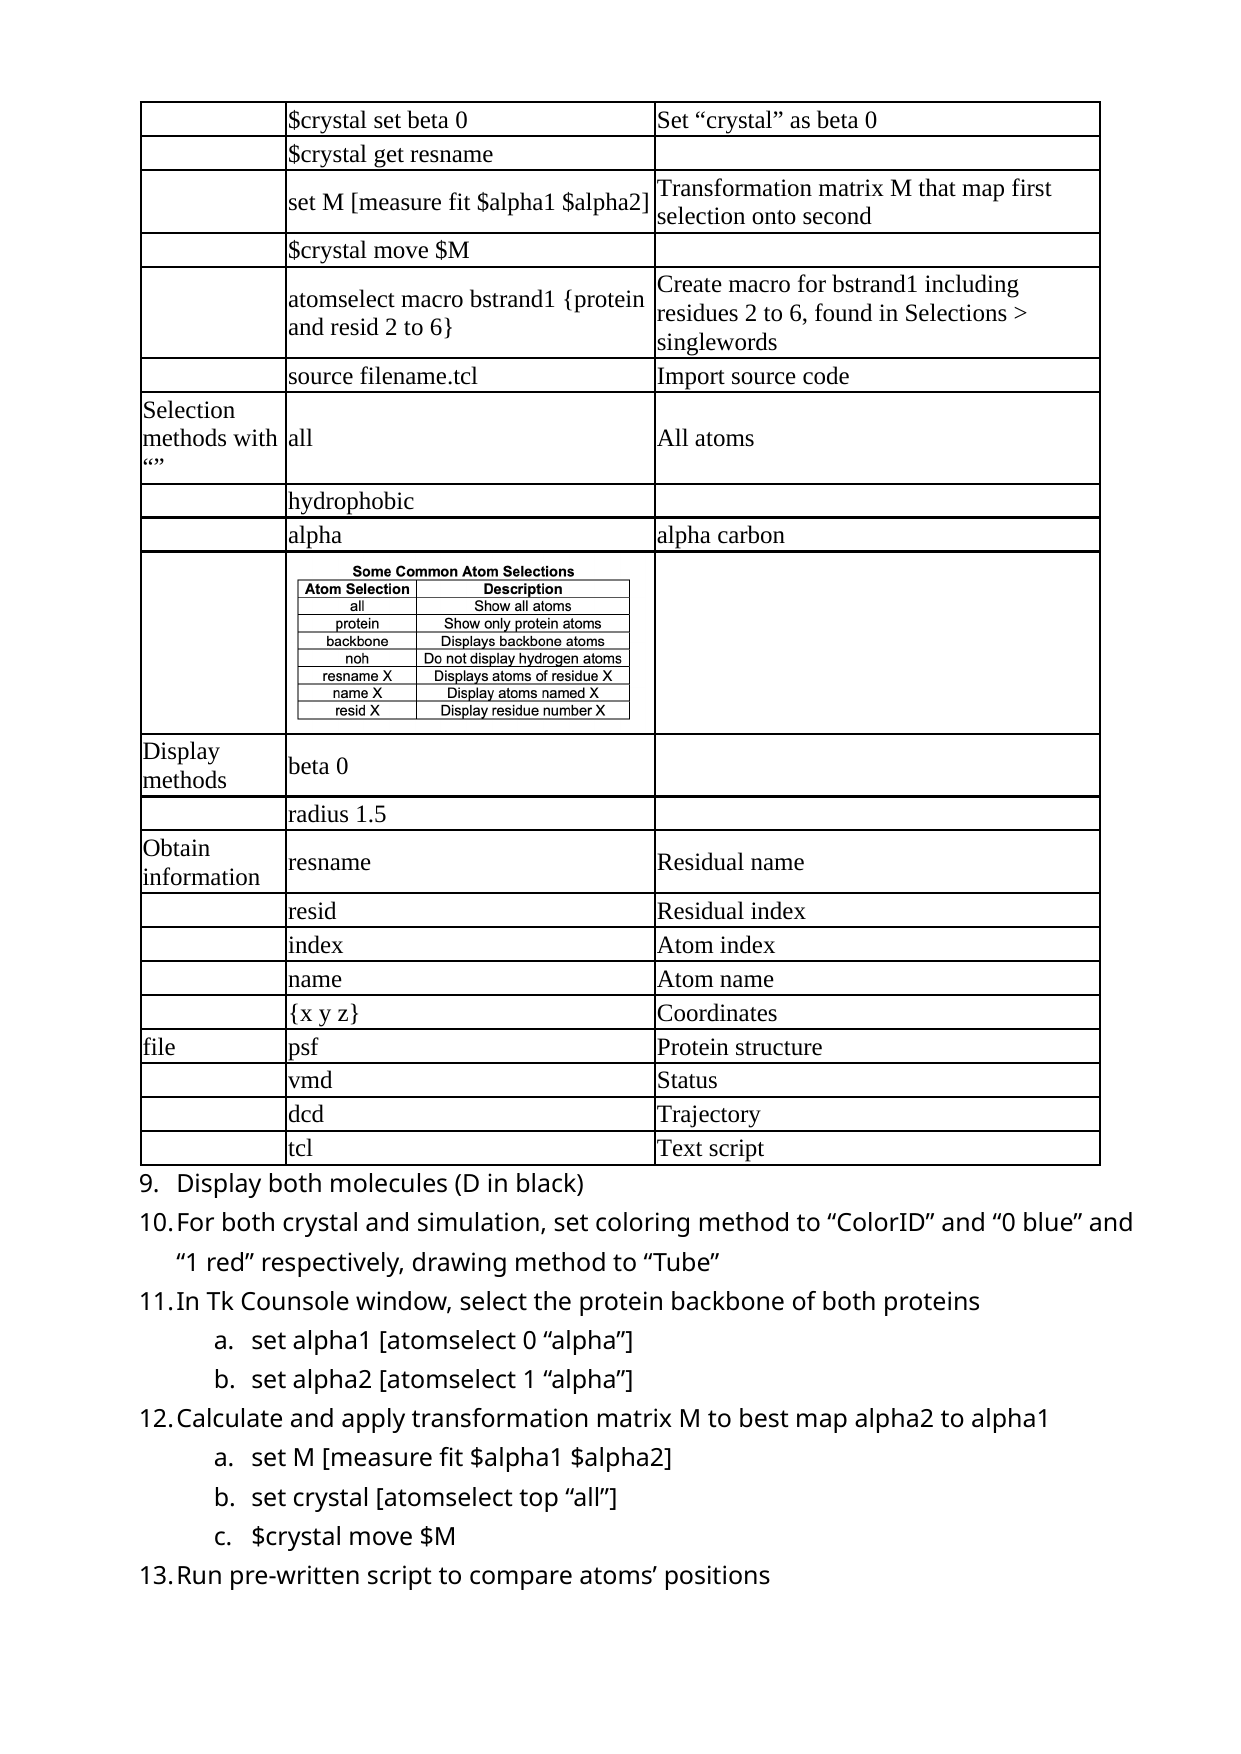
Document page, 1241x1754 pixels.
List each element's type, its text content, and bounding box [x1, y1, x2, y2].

list Calculate and apply transformation matrix M to best map alpha2 to alpha1 [138, 1401, 1139, 1435]
table_cell Transformation matrix M that map first selection onto second [656, 171, 1099, 232]
table_cell Residual index [656, 894, 1099, 926]
table_cell [142, 798, 285, 829]
table_cell Selection methods with “” [142, 393, 285, 482]
table_cell $crystal move $M [287, 234, 654, 266]
list Display both molecules (D in black) [138, 1166, 1139, 1200]
table_cell Text script [656, 1132, 1099, 1164]
list For both crystal and simulation, set coloring method to “ColorID” and “0 blue” and “1 red” respectively, drawing method to “Tube” [138, 1205, 1139, 1278]
table_cell Status [656, 1064, 1099, 1096]
table_cell $crystal set beta 0 [287, 103, 654, 135]
table_cell All atoms [656, 393, 1099, 482]
table_cell source filename.tcl [287, 359, 654, 391]
table_cell [656, 485, 1099, 516]
table_cell Create macro for bstrand1 including residues 2 to 6, found in Selections > singlewords [656, 268, 1099, 357]
list Run pre-written script to compare atoms’ positions [138, 1557, 1139, 1592]
table_cell [656, 234, 1099, 266]
table_cell vmd [287, 1064, 654, 1096]
table_cell dcd [287, 1098, 654, 1130]
table_cell [656, 137, 1099, 169]
table_cell Trajectory [656, 1098, 1099, 1130]
table_cell index [287, 928, 654, 960]
table_cell radius 1.5 [287, 798, 654, 829]
table_cell Protein structure [656, 1030, 1099, 1062]
table_cell [656, 735, 1099, 795]
table_cell [142, 1064, 285, 1096]
table_cell Coordinates [656, 996, 1099, 1028]
table_cell hydrophobic [287, 485, 654, 516]
table_cell [142, 234, 285, 266]
table_cell [142, 553, 285, 733]
picture [287, 554, 646, 732]
list set alpha2 [atomselect 1 “alpha”] [213, 1362, 1139, 1396]
list set crystal [atomselect top “all”] [213, 1479, 1139, 1513]
table_cell {x y z} [287, 996, 654, 1028]
table_cell Residual name [656, 831, 1099, 892]
table_cell [656, 798, 1099, 829]
table_cell [142, 268, 285, 357]
table_cell [142, 996, 285, 1028]
table_cell Atom name [656, 962, 1099, 994]
table_cell [142, 519, 285, 550]
list $crystal move $M [213, 1518, 1139, 1552]
table_cell [142, 137, 285, 169]
table_cell [142, 485, 285, 516]
table_cell Obtain information [142, 831, 285, 892]
table_cell name [287, 962, 654, 994]
table_cell beta 0 [287, 735, 654, 795]
table_cell all [287, 393, 654, 482]
table_cell Set “crystal” as beta 0 [656, 103, 1099, 135]
table_cell [287, 553, 654, 733]
table_cell file [142, 1030, 285, 1062]
table_cell [142, 928, 285, 960]
list In Tk Counsole window, select the protein backbone of both proteins [138, 1283, 1139, 1317]
table_cell tcl [287, 1132, 654, 1164]
table_cell resname [287, 831, 654, 892]
table_cell $crystal get resname [287, 137, 654, 169]
table_cell alpha [287, 519, 654, 550]
table_cell resid [287, 894, 654, 926]
table_cell [142, 359, 285, 391]
table_cell [142, 103, 285, 135]
list set M [measure fit $alpha1 $alpha2] [213, 1440, 1139, 1474]
table_cell Atom index [656, 928, 1099, 960]
table_cell [142, 171, 285, 232]
table_cell psf [287, 1030, 654, 1062]
list set alpha1 [atomselect 0 “alpha”] [213, 1322, 1139, 1357]
table_cell [142, 894, 285, 926]
table_cell alpha carbon [656, 519, 1099, 550]
table_cell [142, 1132, 285, 1164]
table_cell [656, 553, 1099, 733]
table_cell Import source code [656, 359, 1099, 391]
table_cell [142, 962, 285, 994]
table_cell atomselect macro bstrand1 {protein and resid 2 to 6} [287, 268, 654, 357]
table_cell Display methods [142, 735, 285, 795]
table_cell [142, 1098, 285, 1130]
table_cell set M [measure fit $alpha1 $alpha2] [287, 171, 654, 232]
